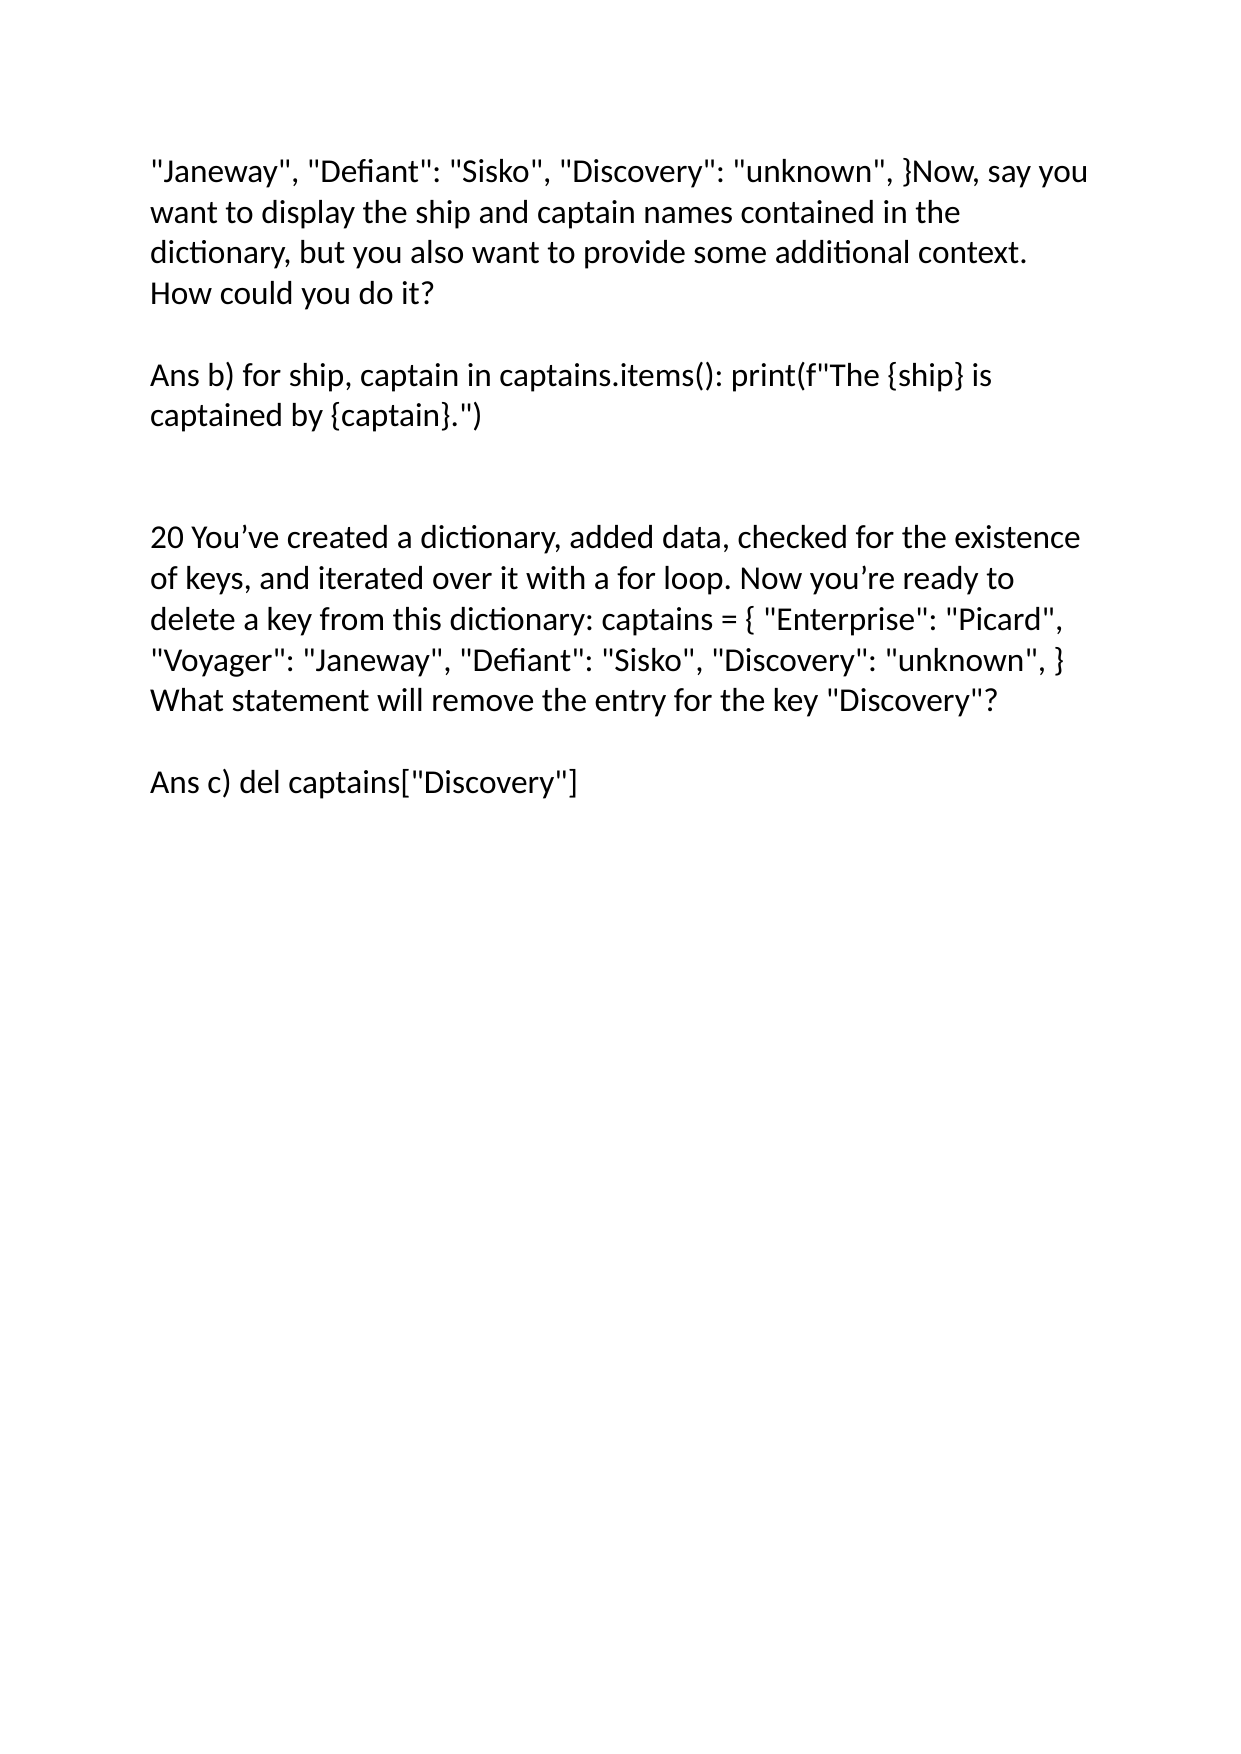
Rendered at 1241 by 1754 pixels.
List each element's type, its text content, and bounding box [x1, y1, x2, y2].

text 20 You’ve created a dictionary, added data, checked for the existence of keys, and iterated over it with a for loop. Now you’re ready to delete a key from this dictionary: captains = { "Enterprise": "Picard", "Voyager": "Janeway", "Defiant": "Sisko", "Discovery": "unknown", } What statement will remove the entry for the key "Discovery"? [150, 517, 1090, 720]
text Ans c) del captains["Discovery"] [150, 761, 1090, 802]
text Ans b) for ship, captain in captains.items(): print(f"The {ship} is captained by {captain}.") [150, 354, 1090, 435]
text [150, 150, 1090, 313]
